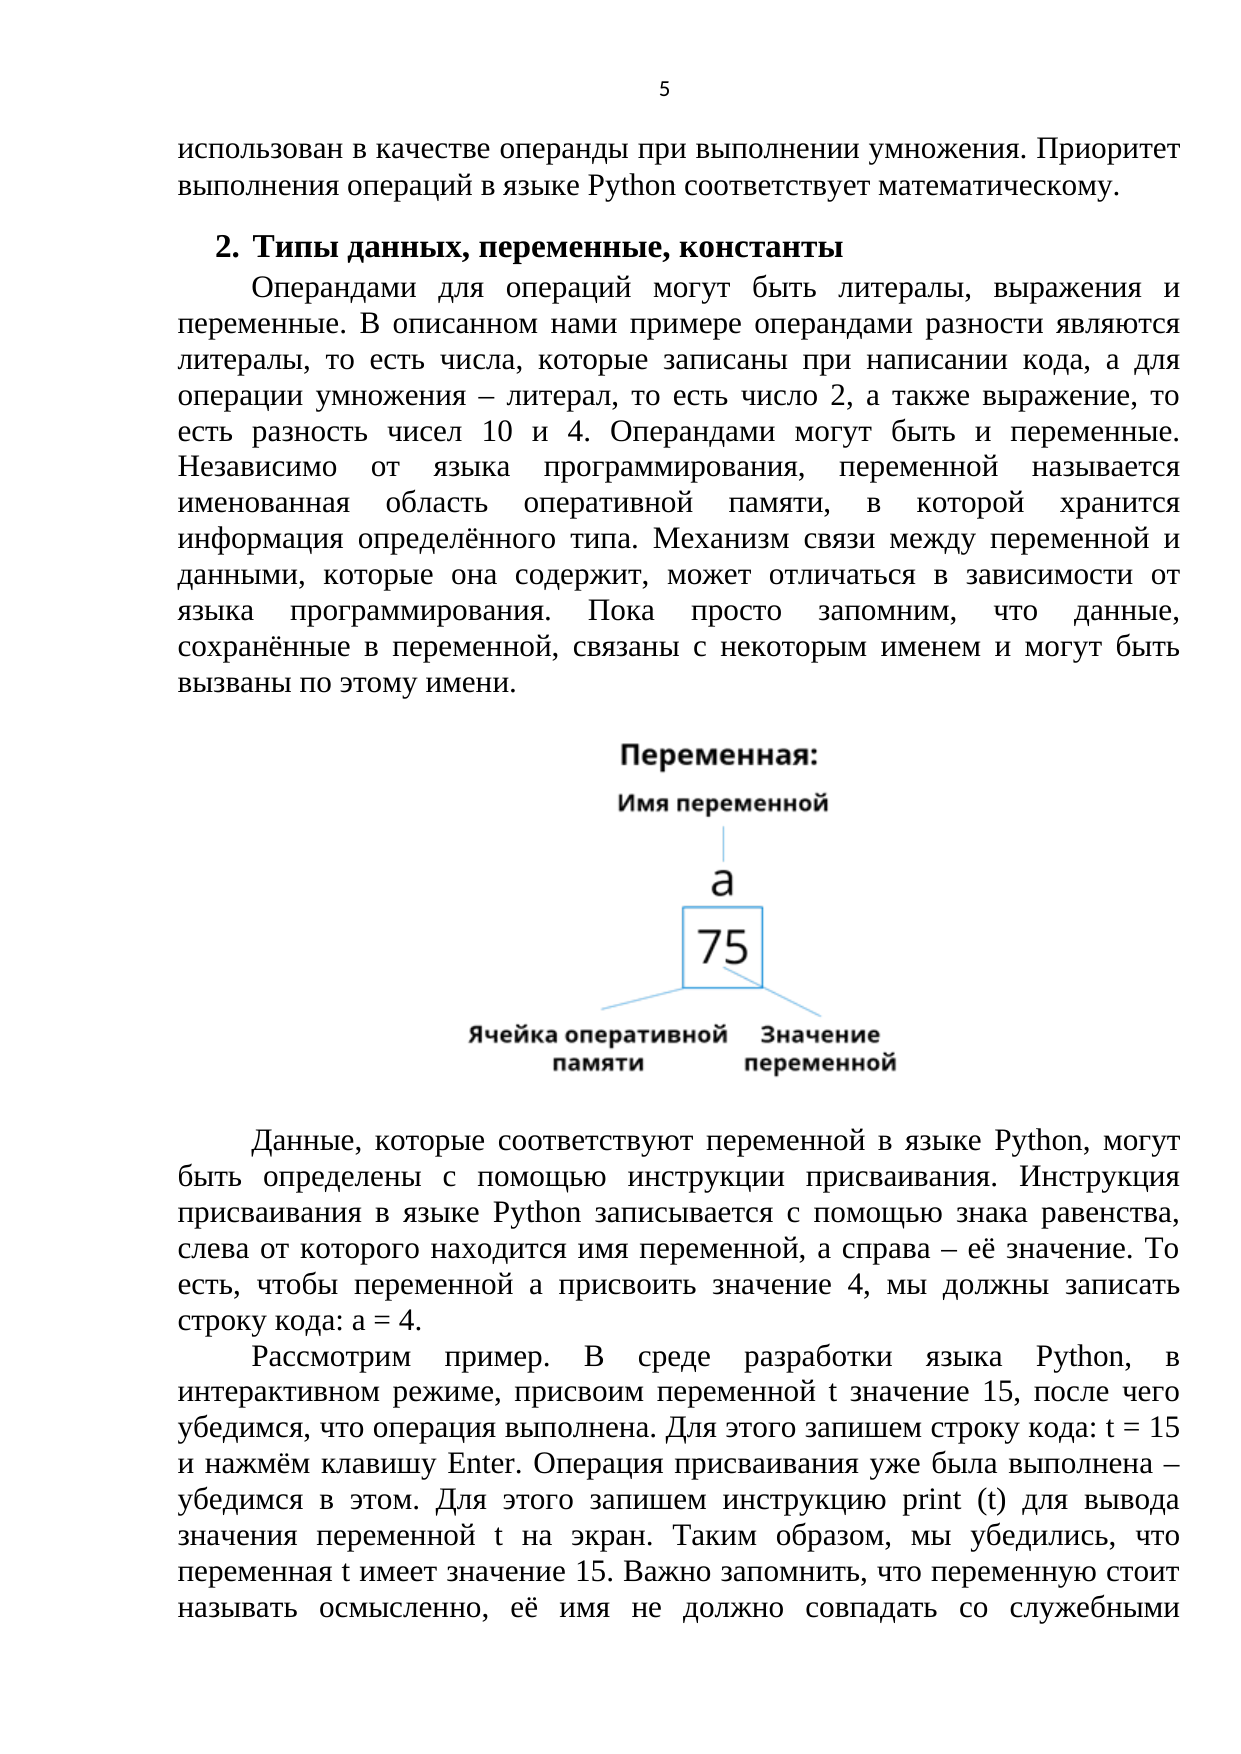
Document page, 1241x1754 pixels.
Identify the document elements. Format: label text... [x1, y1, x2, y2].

text Операндами для операций могут быть литералы, выражения и переменные. В описанном нами примере операндами разности являются литералы, то есть числа, которые записаны при написании кода, а для операции умножения – литерал, то есть число 2, а также выражение, то есть разность чисел 10 и 4. Операндами могут быть и переменные. Независимо от языка программирования, переменной называется именованная область оперативной памяти, в которой хранится информация определённого типа. Механизм связи между переменной и данными, которые она содержит, может отличаться в зависимости от языка программирования. Пока просто запомним, что данные, сохранённые в переменной, связаны с некоторым именем и могут быть вызваны по этому имени. [177, 268, 1181, 699]
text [177, 1337, 1181, 1624]
subtitle Типы данных, переменные, константы [215, 227, 1152, 265]
picture [454, 728, 912, 1092]
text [177, 130, 1181, 202]
text Данные, которые соответствуют переменной в языке Python, могут быть определены с помощью инструкции присваивания. Инструкция присваивания в языке Python записывается с помощью знака равенства, слева от которого находится имя переменной, а справа – её значение. То есть, чтобы переменной а присвоить значение 4, мы должны записать строку кода: а = 4. [177, 1121, 1181, 1337]
